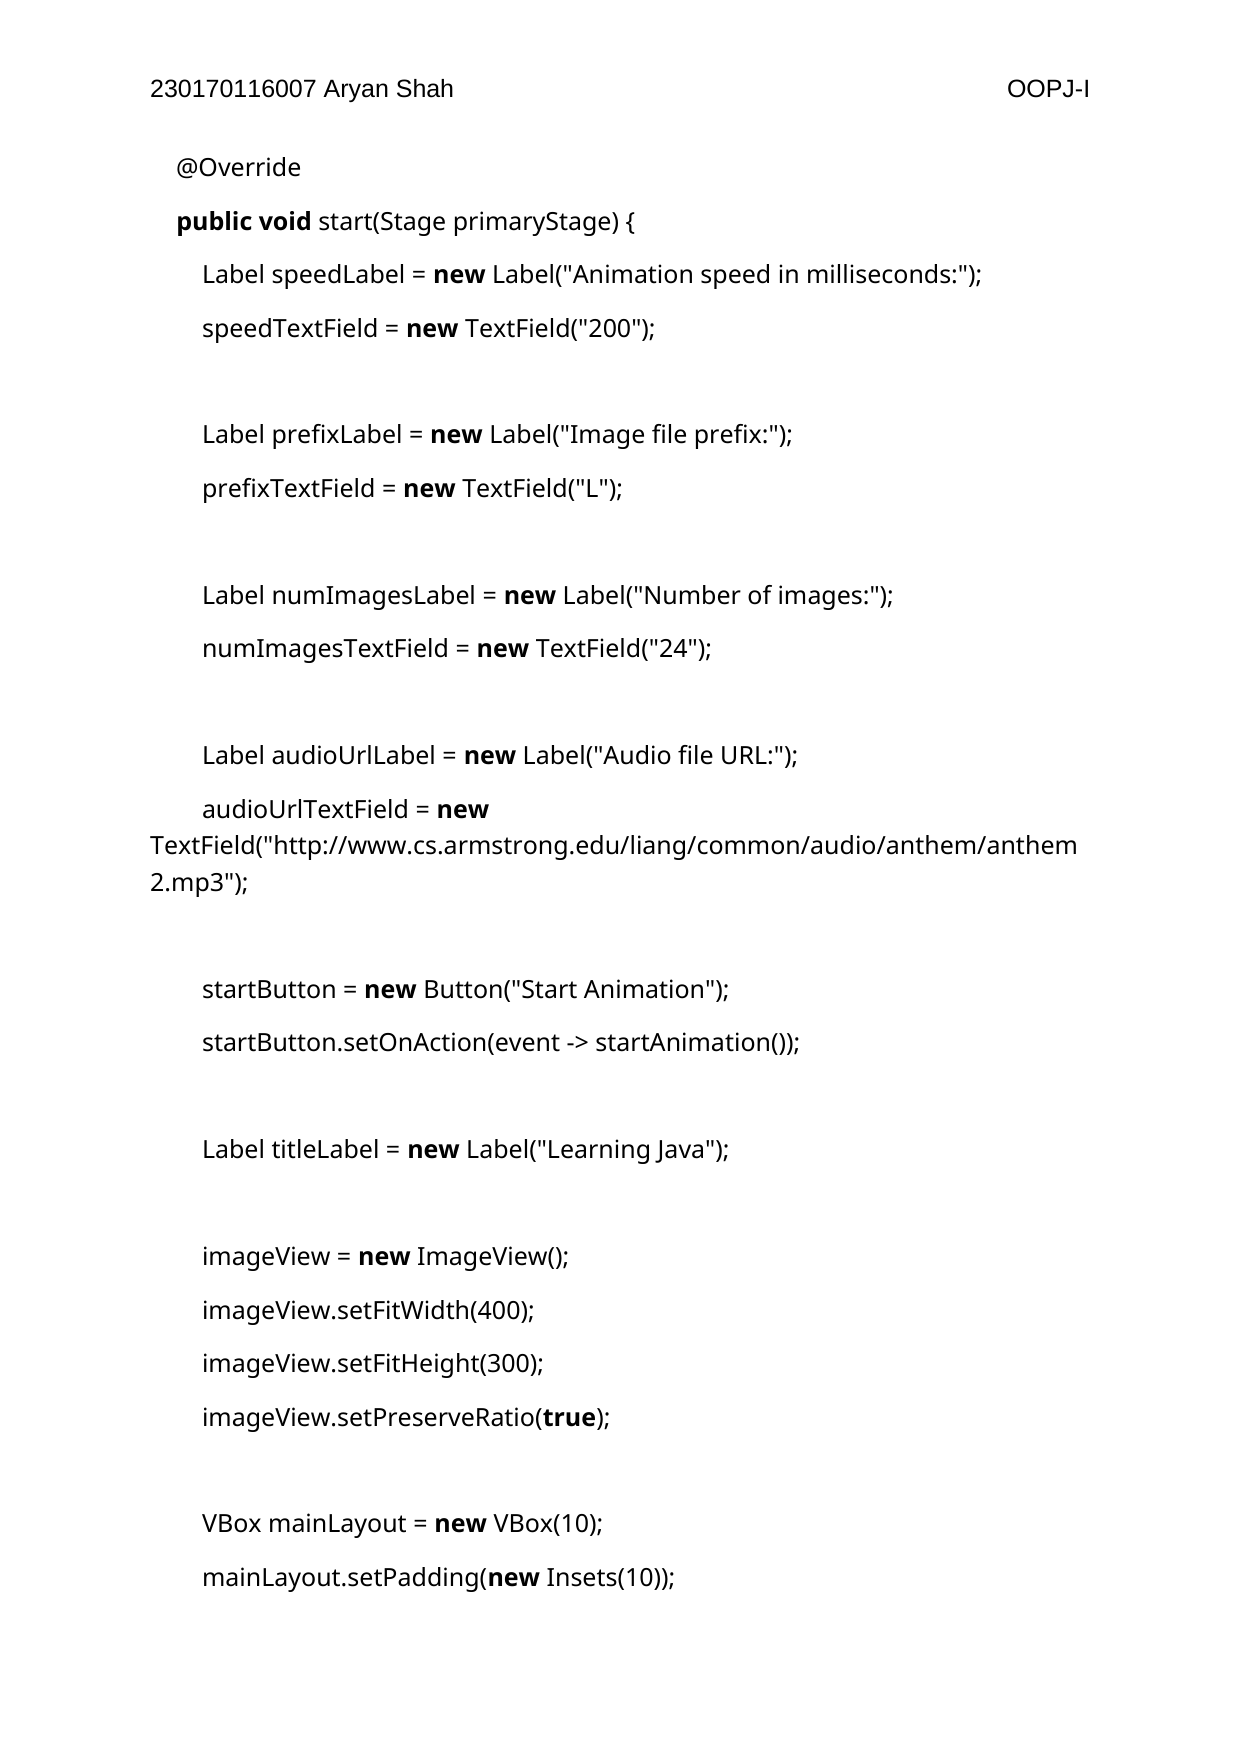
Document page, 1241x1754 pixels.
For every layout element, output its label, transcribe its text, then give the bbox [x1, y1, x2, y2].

text Label audioUrlLabel = new Label("Audio file URL:"); [150, 738, 1090, 772]
text Label prefixLabel = new Label("Image file prefix:"); [150, 417, 1090, 451]
text imageView.setPreserveRatio(true); [150, 1399, 1090, 1433]
text public void start(Stage primaryStage) { [150, 203, 1090, 237]
text @Override [150, 150, 1090, 184]
text startButton.setOnAction(event -> startAnimation()); [150, 1025, 1090, 1059]
text numImagesTextField = new TextField("24"); [150, 631, 1090, 665]
text prefixTextField = new TextField("L"); [150, 471, 1090, 505]
text VBox mainLayout = new VBox(10); [150, 1506, 1090, 1540]
text imageView.setFitHeight(300); [150, 1346, 1090, 1380]
text speedTextField = new TextField("200"); [150, 310, 1090, 344]
text imageView.setFitWidth(400); [150, 1292, 1090, 1326]
text mainLayout.setPadding(new Insets(10)); [150, 1559, 1090, 1593]
text startButton = new Button("Start Animation"); [150, 972, 1090, 1006]
text audioUrlTextField = new TextField("http://www.cs.armstrong.edu/liang/common/audio/anthem/anthem2.mp3"); [150, 791, 1090, 899]
text Label titleLabel = new Label("Learning Java"); [150, 1132, 1090, 1166]
text Label speedLabel = new Label("Animation speed in milliseconds:"); [150, 257, 1090, 291]
text imageView = new ImageView(); [150, 1239, 1090, 1273]
text Label numImagesLabel = new Label("Number of images:"); [150, 577, 1090, 612]
